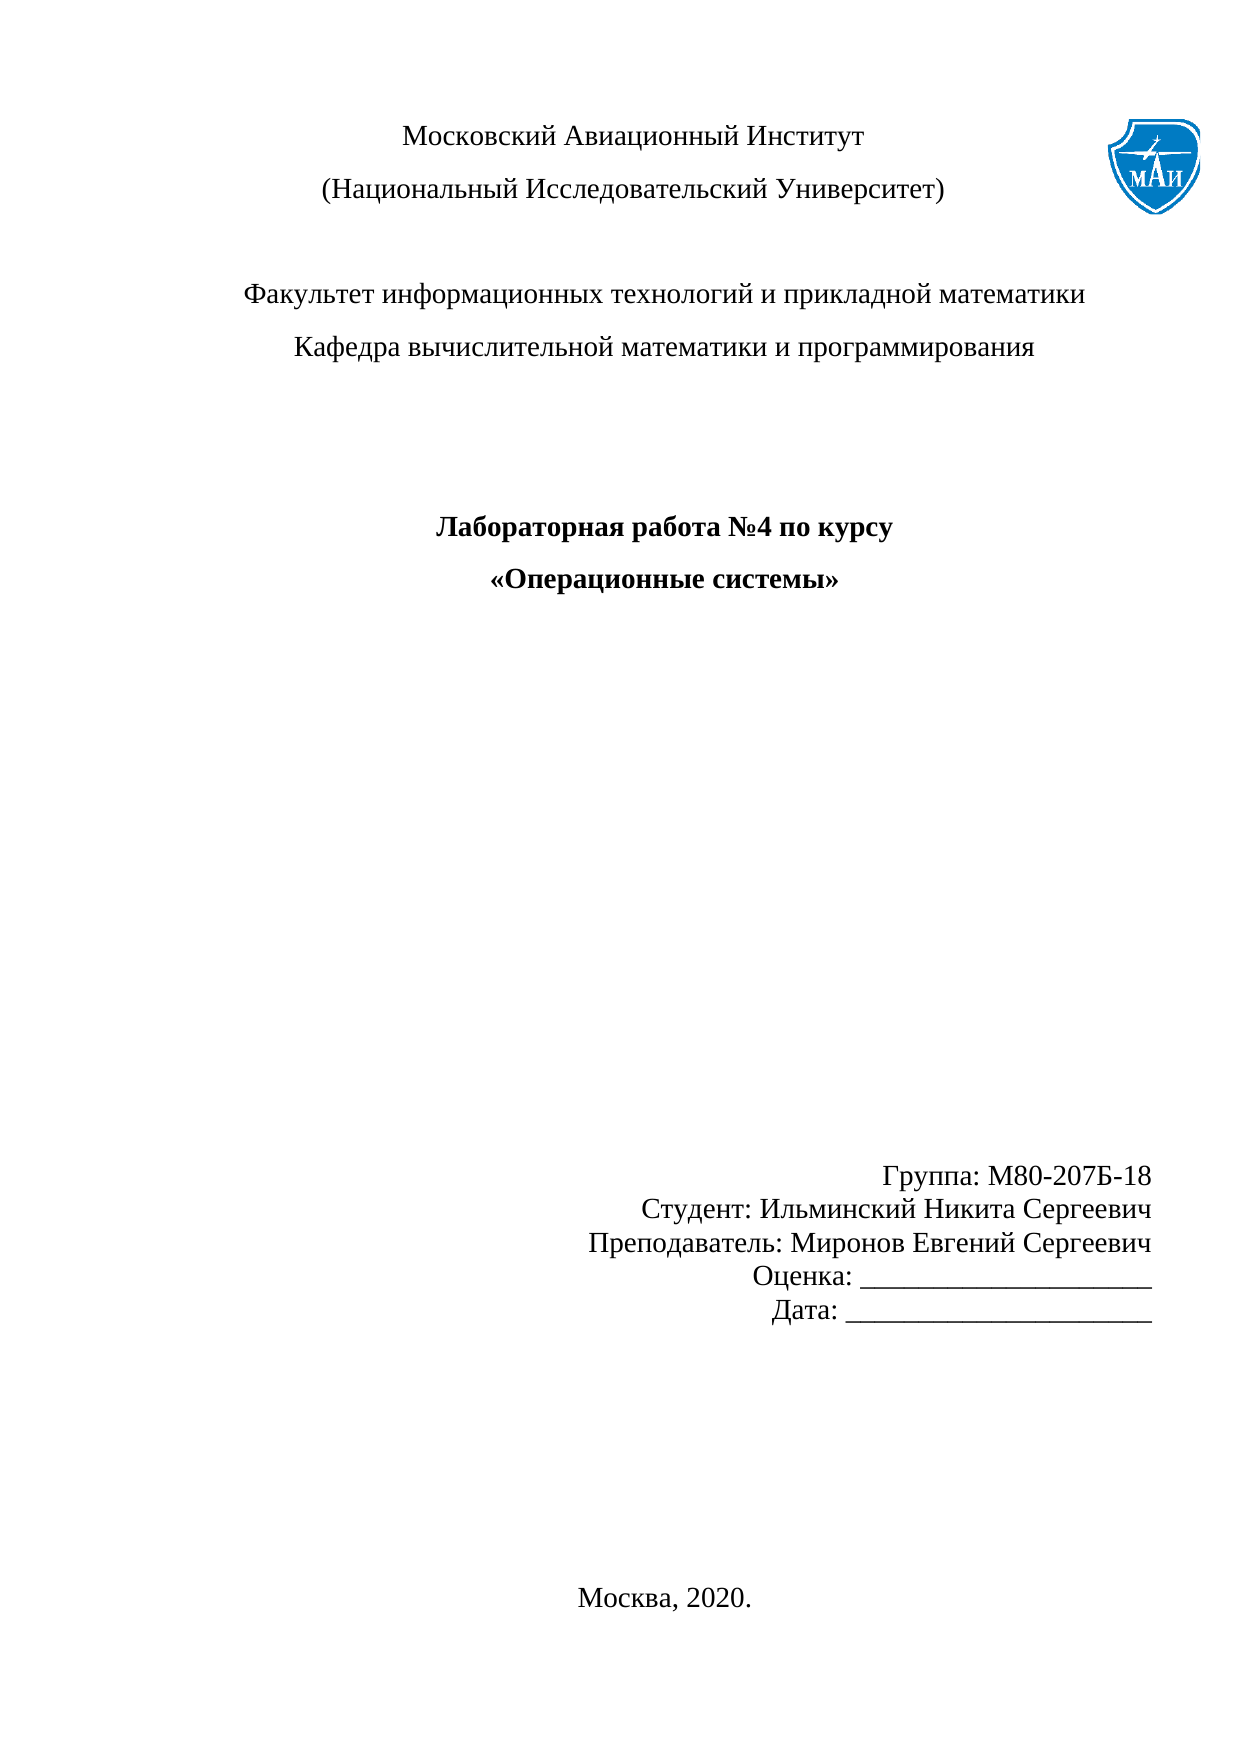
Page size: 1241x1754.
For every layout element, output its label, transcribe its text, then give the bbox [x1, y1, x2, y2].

text «Операционные системы» [177, 561, 1152, 595]
text Студент: Ильминский Никита Сергеевич [177, 1191, 1152, 1225]
text Москва, 2020. [177, 1581, 1152, 1614]
text Кафедра вычислительной математики и программирования [177, 329, 1152, 363]
picture [1106, 119, 1200, 213]
text Факультет информационных технологий и прикладной математики [177, 277, 1152, 310]
text Преподаватель: Миронов Евгений Сергеевич [177, 1225, 1152, 1258]
text Группа: М80-207Б-18 [767, 1158, 1152, 1191]
text Оценка: ____________________ [177, 1258, 1152, 1292]
text Лабораторная работа №4 по курсу [177, 509, 1152, 542]
text Московский Авиационный Институт [177, 118, 1152, 152]
text (Национальный Исследовательский Университет) [177, 171, 1127, 204]
text Дата: _____________________ [177, 1292, 1152, 1326]
